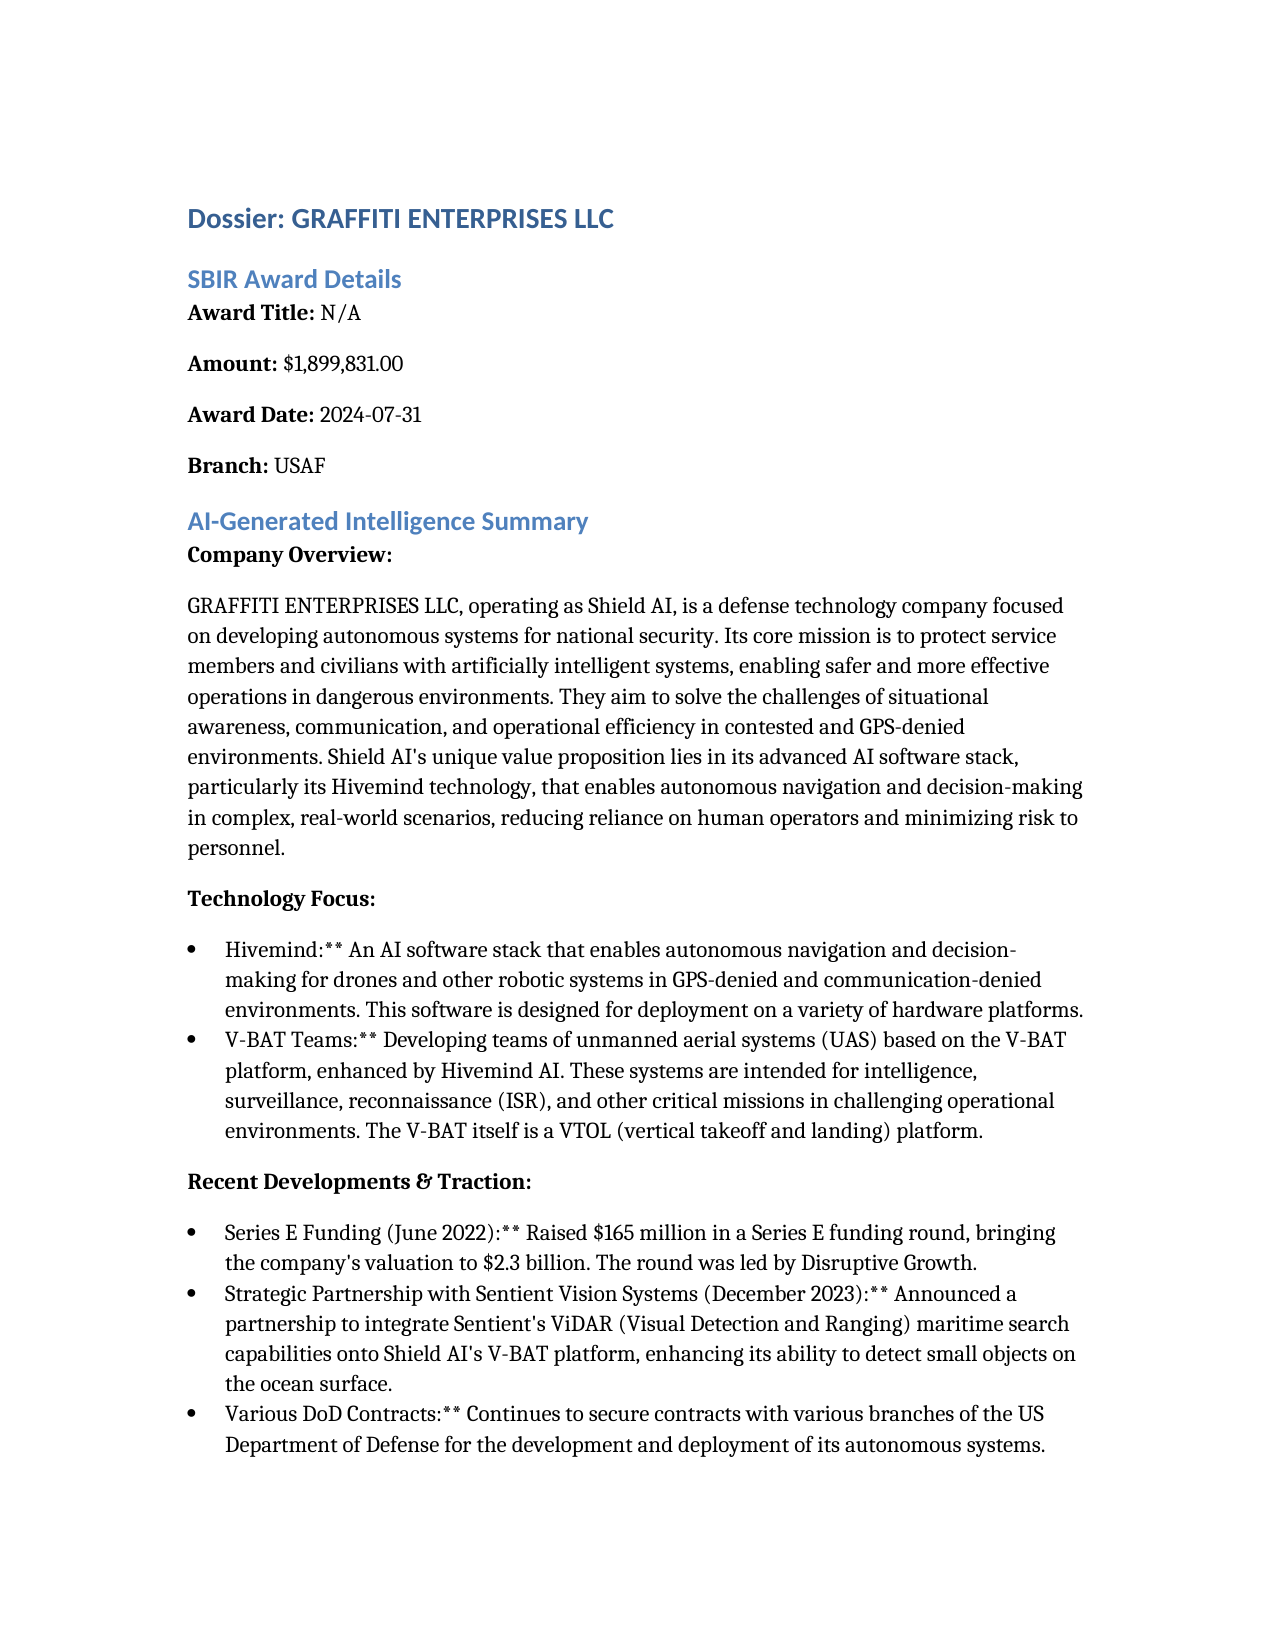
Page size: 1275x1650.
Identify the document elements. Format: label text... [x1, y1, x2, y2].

list Series E Funding (June 2022):** Raised $165 million in a Series E funding round, bringing the company's valuation to $2.3 billion. The round was led by Disruptive Growth. [187, 1220, 1087, 1276]
text Amount: $1,899,831.00 [187, 351, 1087, 377]
text GRAFFITI ENTERPRISES LLC, operating as Shield AI, is a defense technology company focused on developing autonomous systems for national security. Its core mission is to protect service members and civilians with artificially intelligent systems, enabling safer and more effective operations in dangerous environments. They aim to solve the challenges of situational awareness, communication, and operational efficiency in contested and GPS-denied environments. Shield AI's unique value proposition lies in its advanced AI software stack, particularly its Hivemind technology, that enables autonomous navigation and decision-making in complex, real-world scenarios, reducing reliance on human operators and minimizing risk to personnel. [187, 593, 1087, 861]
list Hivemind:** An AI software stack that enables autonomous navigation and decision-making for drones and other robotic systems in GPS-denied and communication-denied environments. This software is designed for deployment on a variety of hardware platforms. [187, 937, 1087, 1023]
text Technology Focus: [187, 886, 1087, 912]
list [187, 1401, 1087, 1458]
list Strategic Partnership with Sentient Vision Systems (December 2023):** Announced a partnership to integrate Sentient's ViDAR (Visual Detection and Ranging) maritime search capabilities onto Shield AI's V-BAT platform, enhancing its ability to detect small objects on the ocean surface. [187, 1280, 1087, 1397]
subtitle AI-Generated Intelligence Summary [187, 504, 1087, 537]
text Recent Developments & Traction: [187, 1169, 1087, 1195]
text Branch: USAF [187, 453, 1087, 479]
text Award Date: 2024-07-31 [187, 402, 1087, 428]
subtitle Dossier: GRAFFITI ENTERPRISES LLC [187, 200, 1087, 236]
subtitle SBIR Award Details [187, 262, 1087, 295]
list V-BAT Teams:** Developing teams of unmanned aerial systems (UAS) based on the V-BAT platform, enhanced by Hivemind AI. These systems are intended for intelligence, surveillance, reconnaissance (ISR), and other critical missions in challenging operational environments. The V-BAT itself is a VTOL (vertical takeoff and landing) platform. [187, 1027, 1087, 1144]
text Award Title: N/A [187, 300, 1087, 326]
text Company Overview: [187, 542, 1087, 568]
